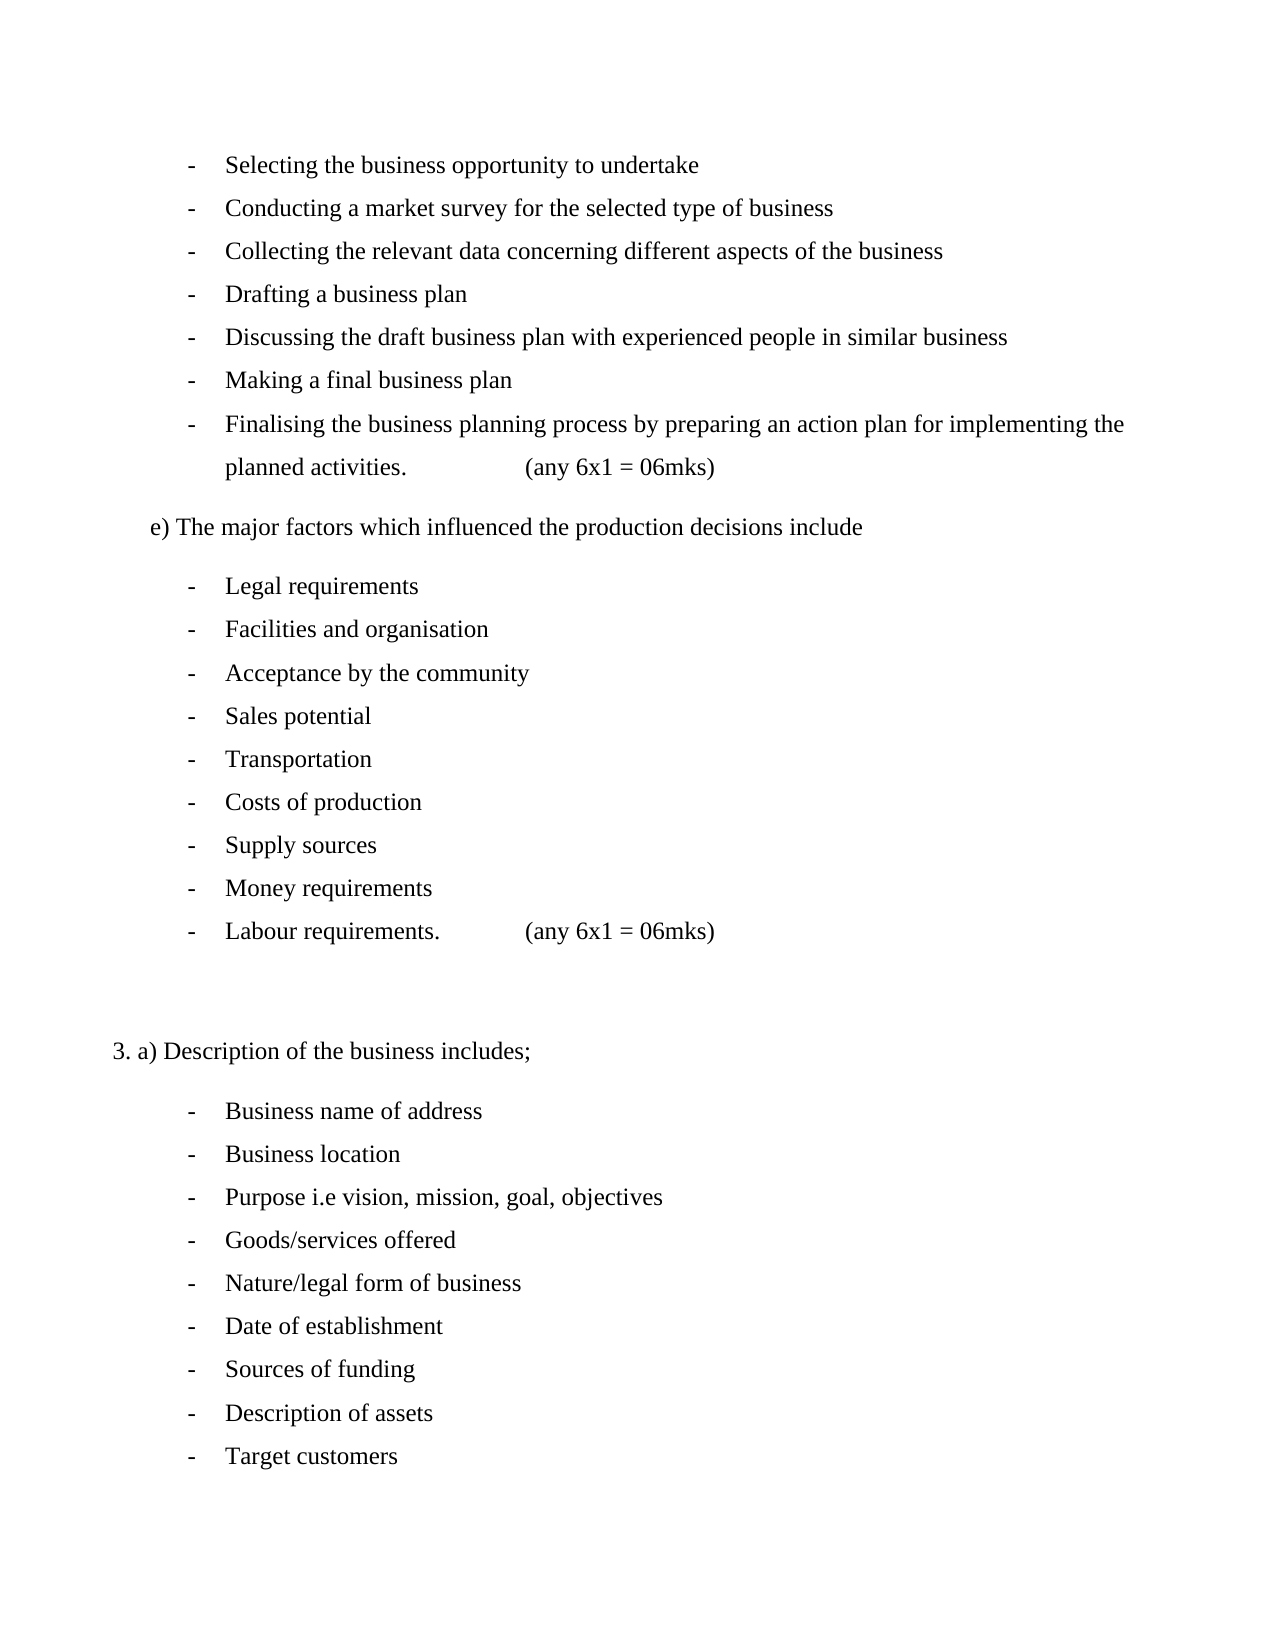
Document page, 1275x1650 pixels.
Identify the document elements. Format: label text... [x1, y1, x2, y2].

list Sales potential [187, 701, 1125, 729]
list Goods/services offered [187, 1225, 1125, 1254]
list Business location [187, 1139, 1125, 1168]
list Nature/legal form of business [187, 1268, 1125, 1297]
text e) The major factors which influenced the production decisions include [150, 512, 1125, 540]
list Costs of production [187, 787, 1125, 816]
list Supply sources [187, 830, 1125, 859]
list Conducting a market survey for the selected type of business [187, 193, 1125, 222]
list Finalising the business planning process by preparing an action plan for implementing the planned activities. (any 6x1 = 06mks) [187, 409, 1125, 481]
list Business name of address [187, 1096, 1125, 1124]
list Drafting a business plan [187, 279, 1125, 308]
list Selecting the business opportunity to undertake [187, 150, 1125, 179]
list Facilities and organisation [187, 614, 1125, 643]
list Transportation [187, 744, 1125, 773]
list Description of assets [187, 1398, 1125, 1426]
list Date of establishment [187, 1311, 1125, 1340]
list Making a final business plan [187, 366, 1125, 394]
list Discussing the draft business plan with experienced people in similar business [187, 322, 1125, 351]
text 3. a) Description of the business includes; [112, 1036, 1125, 1065]
list Labour requirements. (any 6x1 = 06mks) [187, 916, 1125, 945]
list Purpose i.e vision, mission, goal, objectives [187, 1182, 1125, 1211]
list Sources of funding [187, 1354, 1125, 1383]
list Money requirements [187, 873, 1125, 902]
list Target customers [187, 1441, 1125, 1469]
list Collecting the relevant data concerning different aspects of the business [187, 236, 1125, 265]
list Legal requirements [187, 571, 1125, 600]
list Acceptance by the community [187, 658, 1125, 686]
